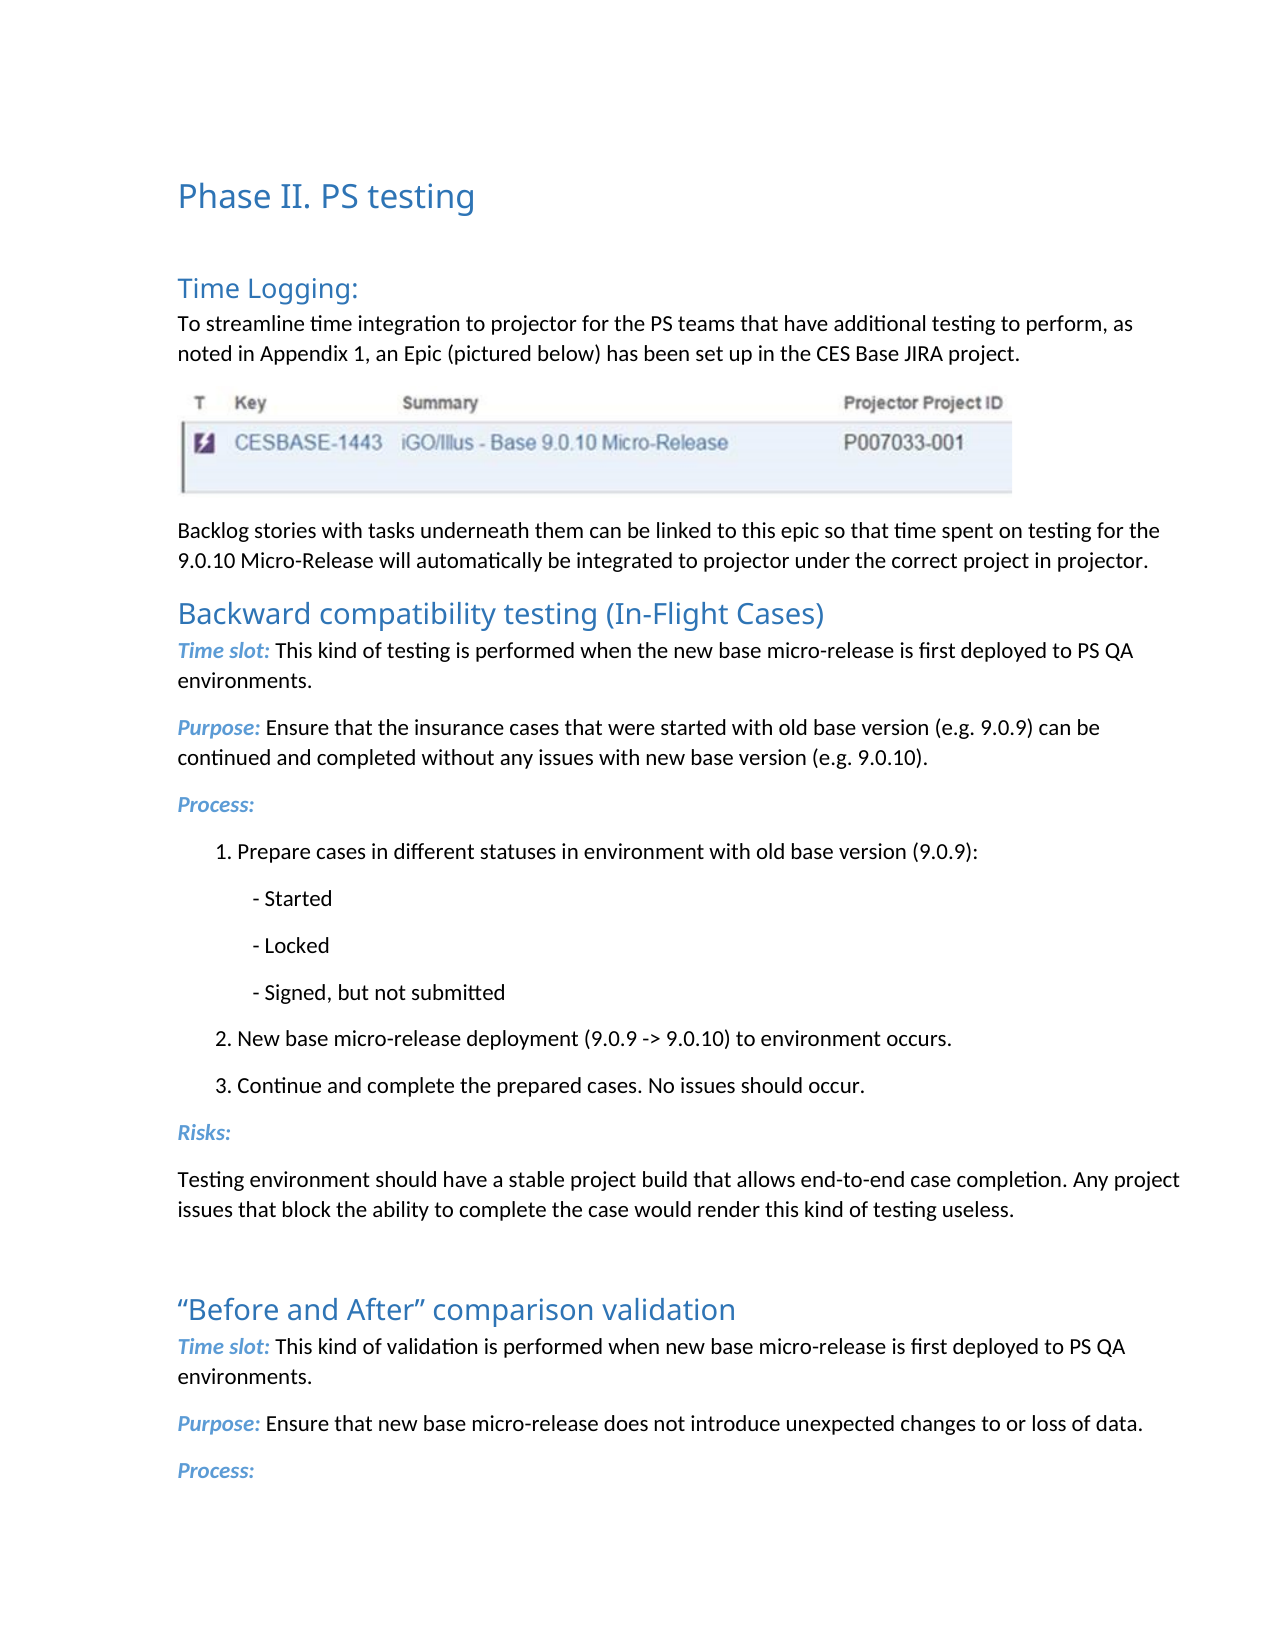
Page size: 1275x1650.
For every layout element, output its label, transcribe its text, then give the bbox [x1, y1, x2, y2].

text Process: [177, 1456, 1186, 1484]
text Process: [177, 790, 1186, 818]
subtitle Phase II. PS testing [177, 173, 1186, 219]
subtitle Time Logging: [177, 269, 1186, 306]
text Testing environment should have a stable project build that allows end-to-end case completion. Any project issues that block the ability to complete the case would render this kind of testing useless. [177, 1165, 1186, 1223]
text Time slot: This kind of testing is performed when the new base micro-release is first deployed to PS QA environments. [177, 636, 1186, 694]
text - Started [177, 884, 1186, 912]
text Backlog stories with tasks underneath them can be linked to this epic so that time spent on testing for the 9.0.10 Micro-Release will automatically be integrated to projector under the correct project in projector. [177, 516, 1186, 574]
text - Signed, but not submitted [177, 978, 1186, 1006]
text Risks: [177, 1118, 1186, 1146]
text 2. New base micro-release deployment (9.0.9 -> 9.0.10) to environment occurs. [177, 1024, 1186, 1053]
text To streamline time integration to projector for the PS teams that have additional testing to perform, as noted in Appendix 1, an Epic (pictured below) has been set up in the CES Base JIRA project. [177, 309, 1186, 367]
text 3. Continue and complete the prepared cases. No issues should occur. [177, 1071, 1186, 1099]
subtitle Backward compatibility testing (In-Flight Cases) [177, 593, 1186, 633]
subtitle “Before and After” comparison validation [177, 1289, 1186, 1329]
text Time slot: This kind of validation is performed when new base micro-release is first deployed to PS QA environments. [177, 1332, 1186, 1390]
text 1. Prepare cases in different statuses in environment with old base version (9.0.9): [177, 837, 1186, 865]
text Purpose: Ensure that the insurance cases that were started with old base version (e.g. 9.0.9) can be continued and completed without any issues with new base version (e.g. 9.0.10). [177, 713, 1186, 771]
text - Locked [177, 931, 1186, 959]
picture [177, 386, 1013, 498]
text Purpose: Ensure that new base micro-release does not introduce unexpected changes to or loss of data. [177, 1409, 1186, 1437]
